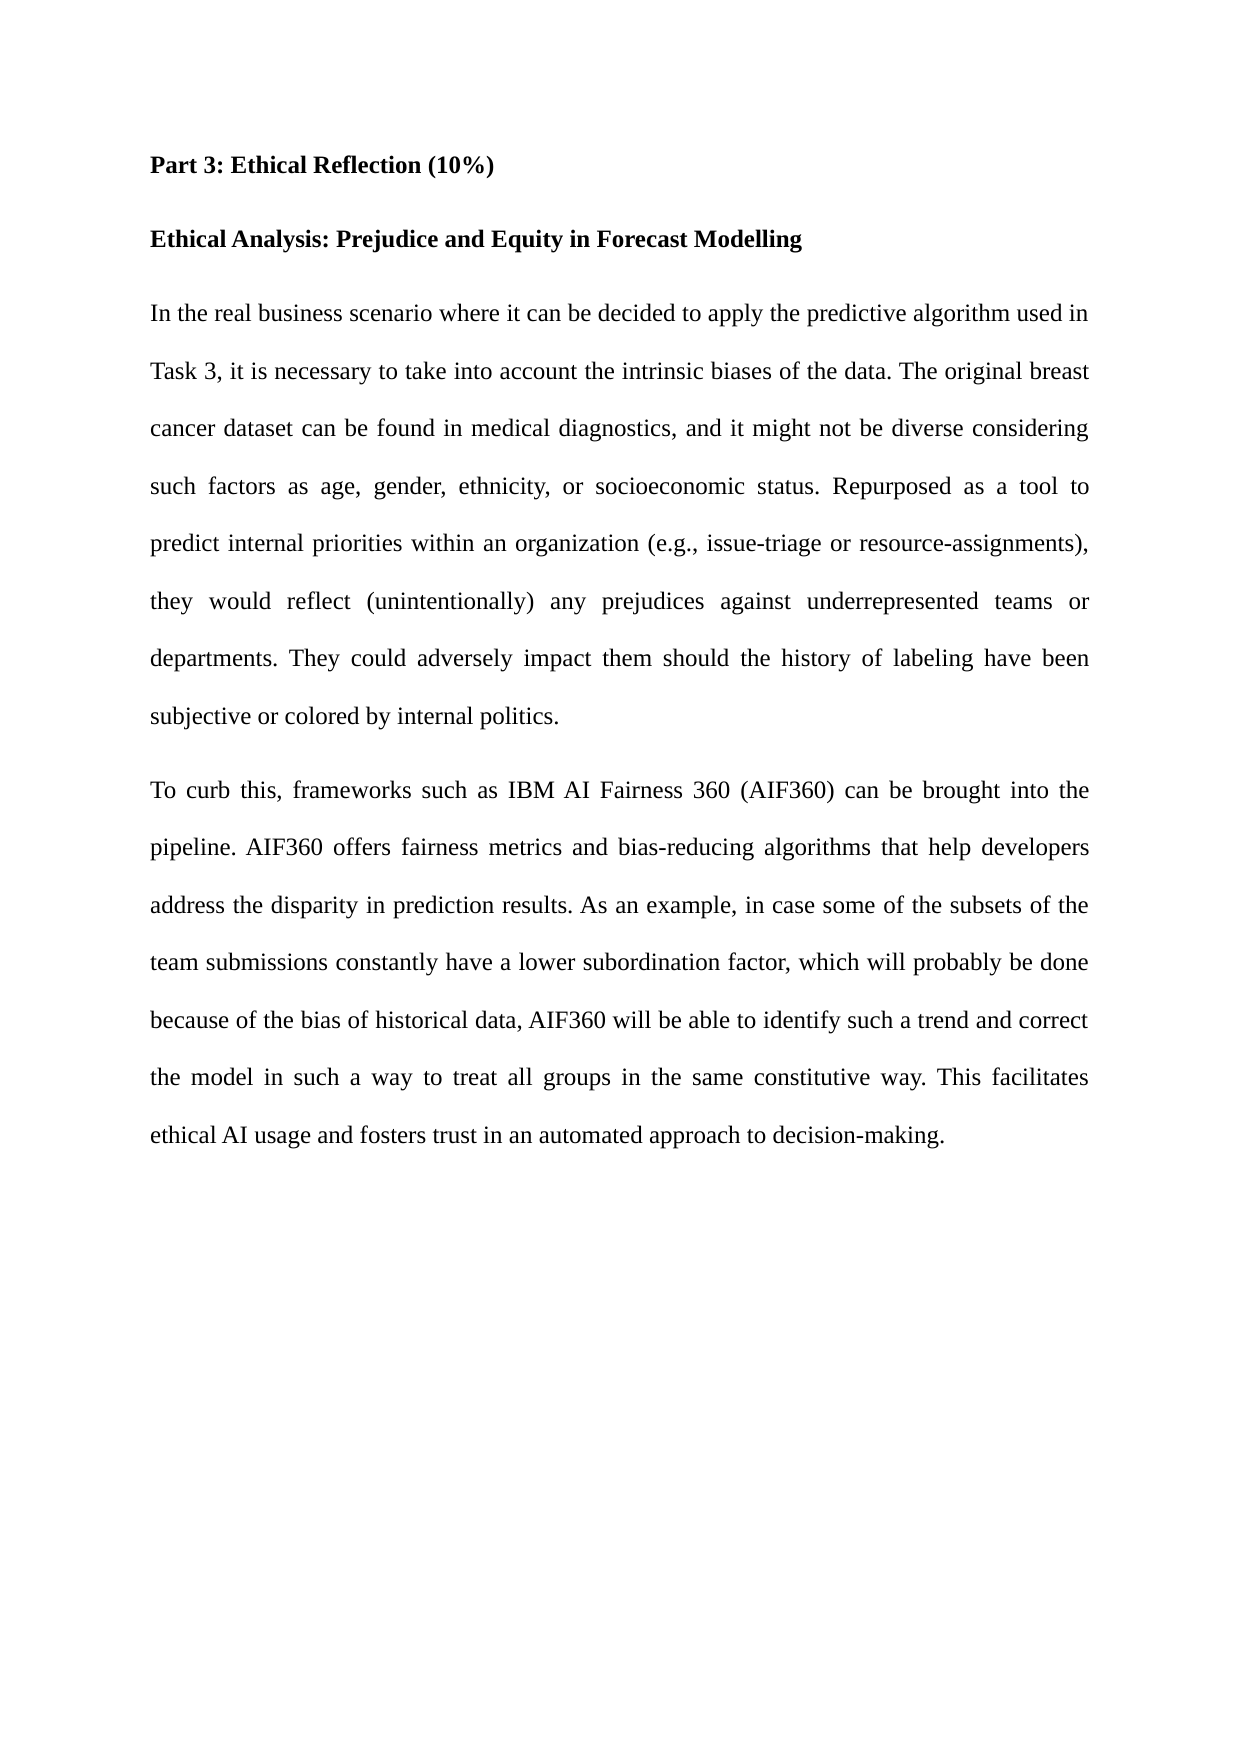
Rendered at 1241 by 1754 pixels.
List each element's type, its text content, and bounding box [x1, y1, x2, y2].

text In the real business scenario where it can be decided to apply the predictive algorithm used in Task 3, it is necessary to take into account the intrinsic biases of the data. The original breast cancer dataset can be found in medical diagnostics, and it might not be diverse considering such factors as age, gender, ethnicity, or socioeconomic status. Repurposed as a tool to predict internal priorities within an organization (e.g., issue-triage or resource-assignments), they would reflect (unintentionally) any prejudices against underrepresented teams or departments. They could adversely impact them should the history of labeling have been subjective or colored by internal politics. [150, 298, 1090, 729]
text Ethical Analysis: Prejudice and Equity in Forecast Modelling [150, 224, 1090, 253]
text Part 3: Ethical Reflection (10%) [150, 150, 1090, 179]
text To curb this, frameworks such as IBM AI Fairness 360 (AIF360) can be brought into the pipeline. AIF360 offers fairness metrics and bias-reducing algorithms that help developers address the disparity in prediction results. As an example, in case some of the subsets of the team submissions constantly have a lower subordination factor, which will probably be done because of the bias of historical data, AIF360 will be able to identify such a trend and correct the model in such a way to treat all groups in the same constitutive way. This facilitates ethical AI usage and fosters trust in an automated approach to decision-making. [150, 775, 1090, 1149]
